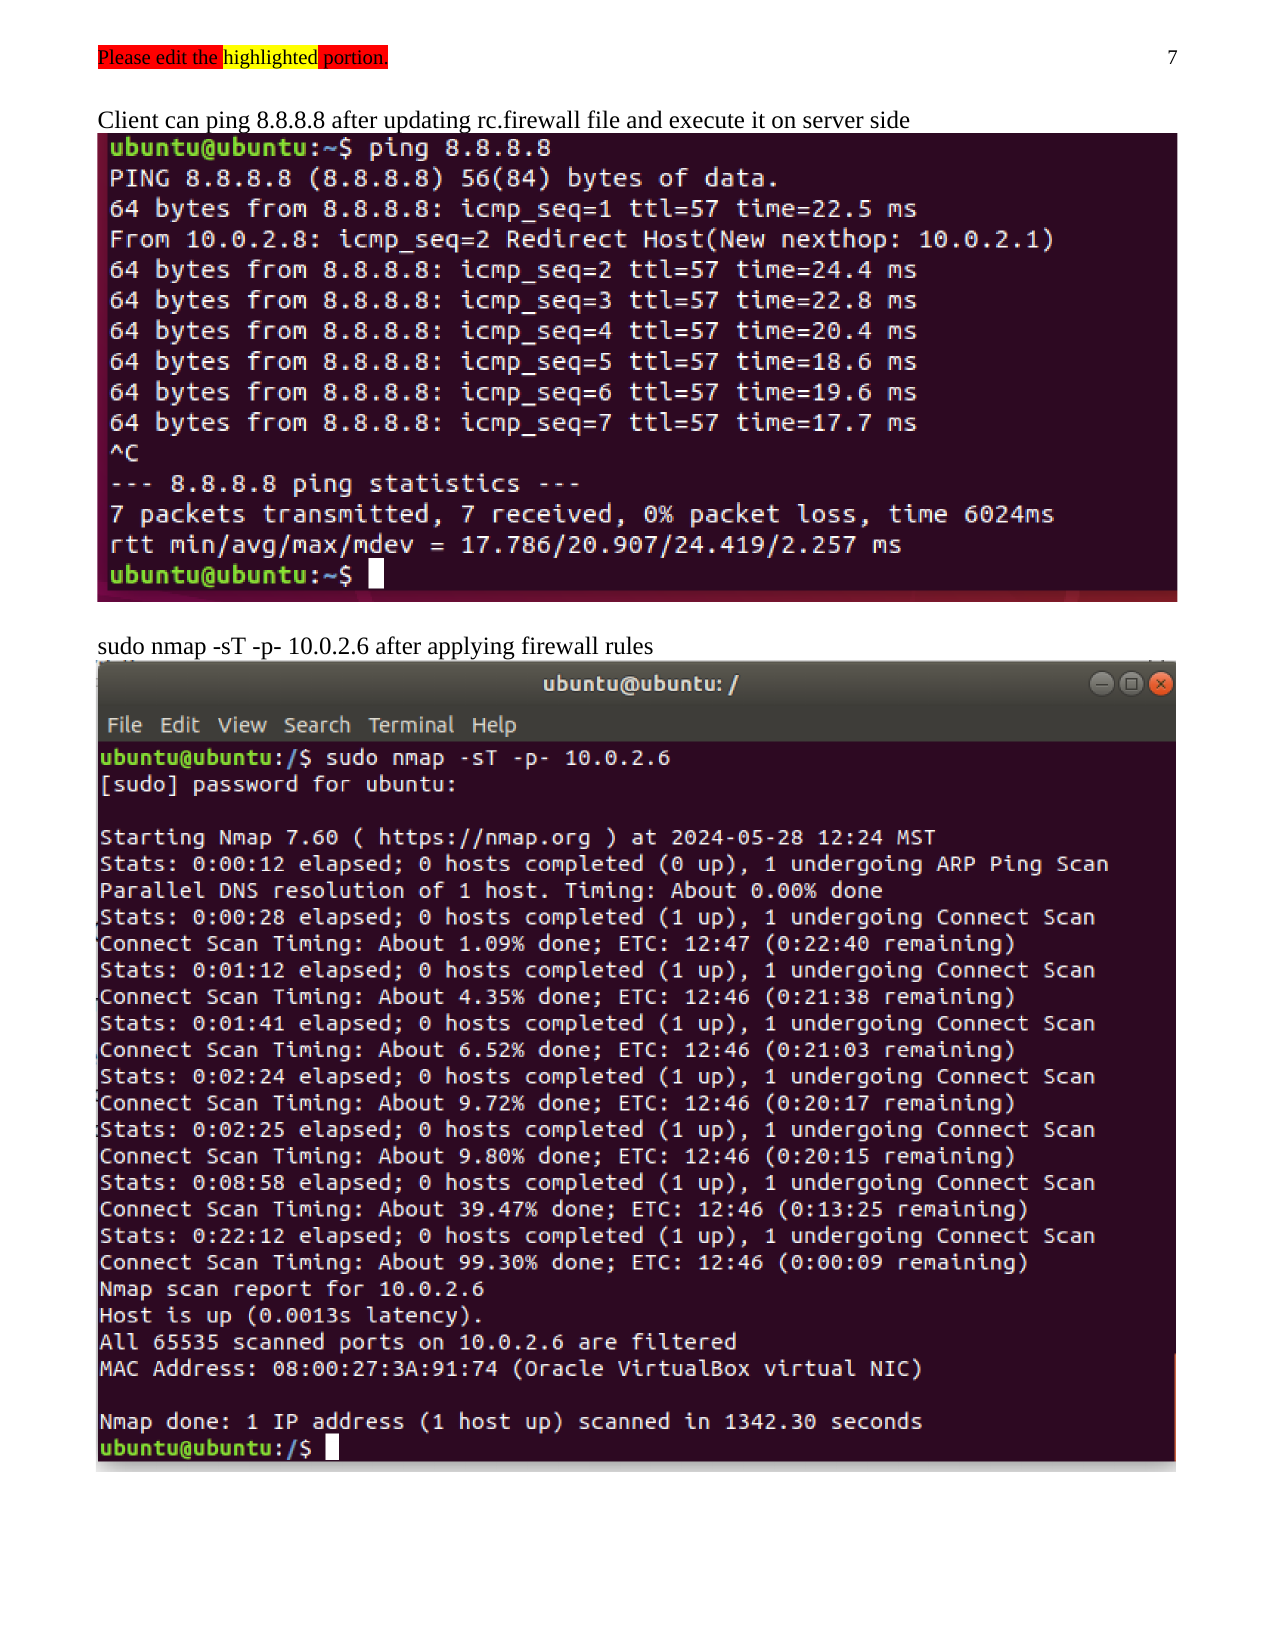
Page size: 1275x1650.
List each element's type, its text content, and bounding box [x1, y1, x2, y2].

text sudo nmap -sT -p- 10.0.2.6 after applying firewall rules [97, 631, 1177, 659]
text Client can ping 8.8.8.8 after updating rc.firewall file and execute it on server side [97, 105, 1177, 133]
picture [95, 660, 1176, 1472]
picture [97, 133, 1178, 602]
